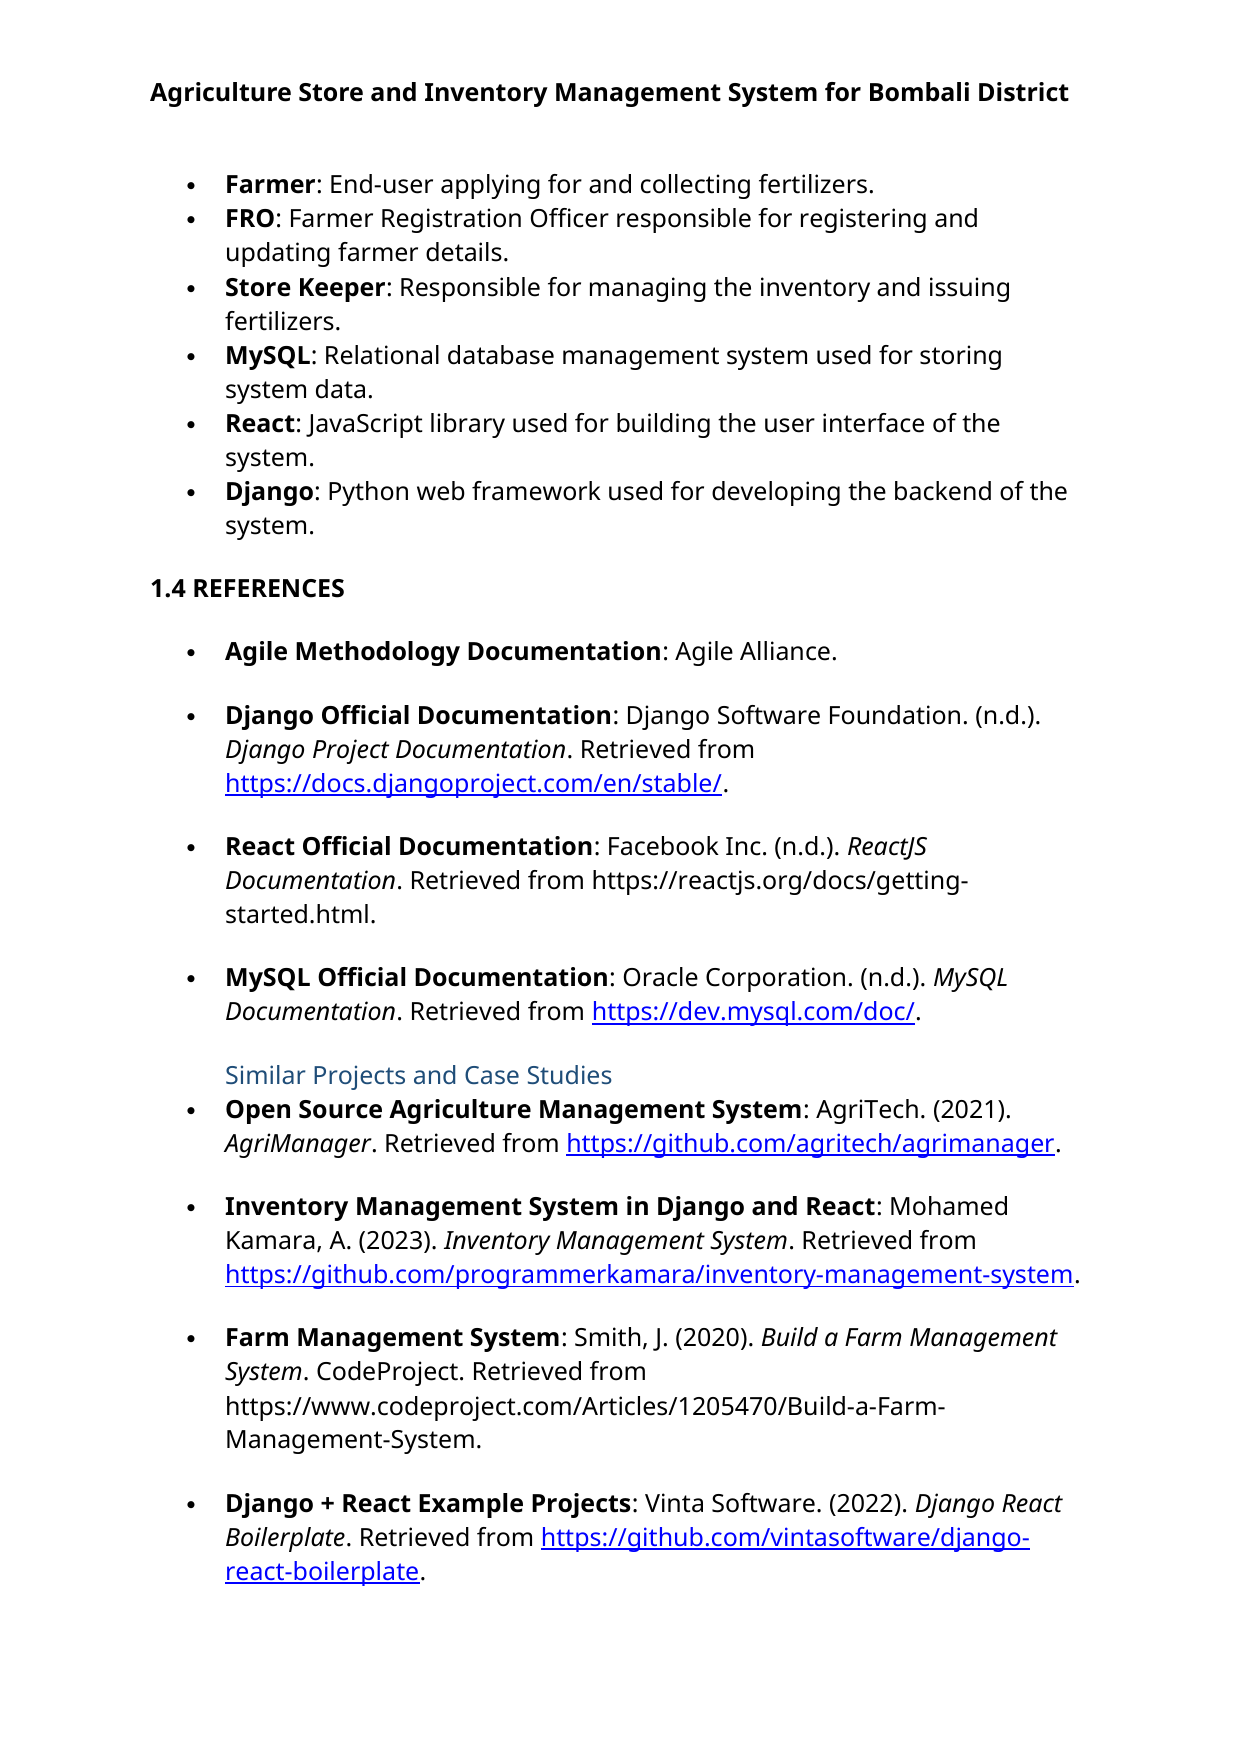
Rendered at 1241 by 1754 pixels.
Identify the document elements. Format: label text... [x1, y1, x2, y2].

list React Official Documentation: Facebook Inc. (n.d.). ReactJS Documentation. Retrieved from https://reactjs.org/docs/getting-started.html. [187, 829, 1090, 931]
list Farm Management System: Smith, J. (2020). Build a Farm Management System. CodeProject. Retrieved from https://www.codeproject.com/Articles/1205470/Build-a-Farm-Management-System. [187, 1320, 1090, 1456]
list Farmer: End-user applying for and collecting fertilizers. [187, 167, 1090, 201]
list React: JavaScript library used for building the user interface of the system. [187, 405, 1090, 473]
list MySQL: Relational database management system used for storing system data. [187, 337, 1090, 405]
list FRO: Farmer Registration Officer responsible for registering and updating farmer details. [187, 201, 1090, 269]
list Django Official Documentation: Django Software Foundation. (n.d.). Django Project Documentation. Retrieved from https://docs.djangoproject.com/en/stable/. [187, 697, 1090, 799]
list Store Keeper: Responsible for managing the inventory and issuing fertilizers. [187, 269, 1090, 337]
list Agile Methodology Documentation: Agile Alliance. [187, 634, 1090, 668]
list Open Source Agriculture Management System: AgriTech. (2021). AgriManager. Retrieved from https://github.com/agritech/agrimanager. [187, 1091, 1090, 1159]
subtitle 1.4 REFERENCES [150, 571, 1090, 605]
list Inventory Management System in Django and React: Mohamed Kamara, A. (2023). Inventory Management System. Retrieved from https://github.com/programmerkamara/inventory-management-system. [187, 1189, 1090, 1291]
list MySQL Official Documentation: Oracle Corporation. (n.d.). MySQL Documentation. Retrieved from https://dev.mysql.com/doc/. [187, 960, 1090, 1028]
list Django + React Example Projects: Vinta Software. (2022). Django React Boilerplate. Retrieved from https://github.com/vintasoftware/django-react-boilerplate. [187, 1485, 1090, 1588]
list Django: Python web framework used for developing the backend of the system. [187, 473, 1090, 542]
subtitle Similar Projects and Case Studies [150, 1057, 1090, 1091]
